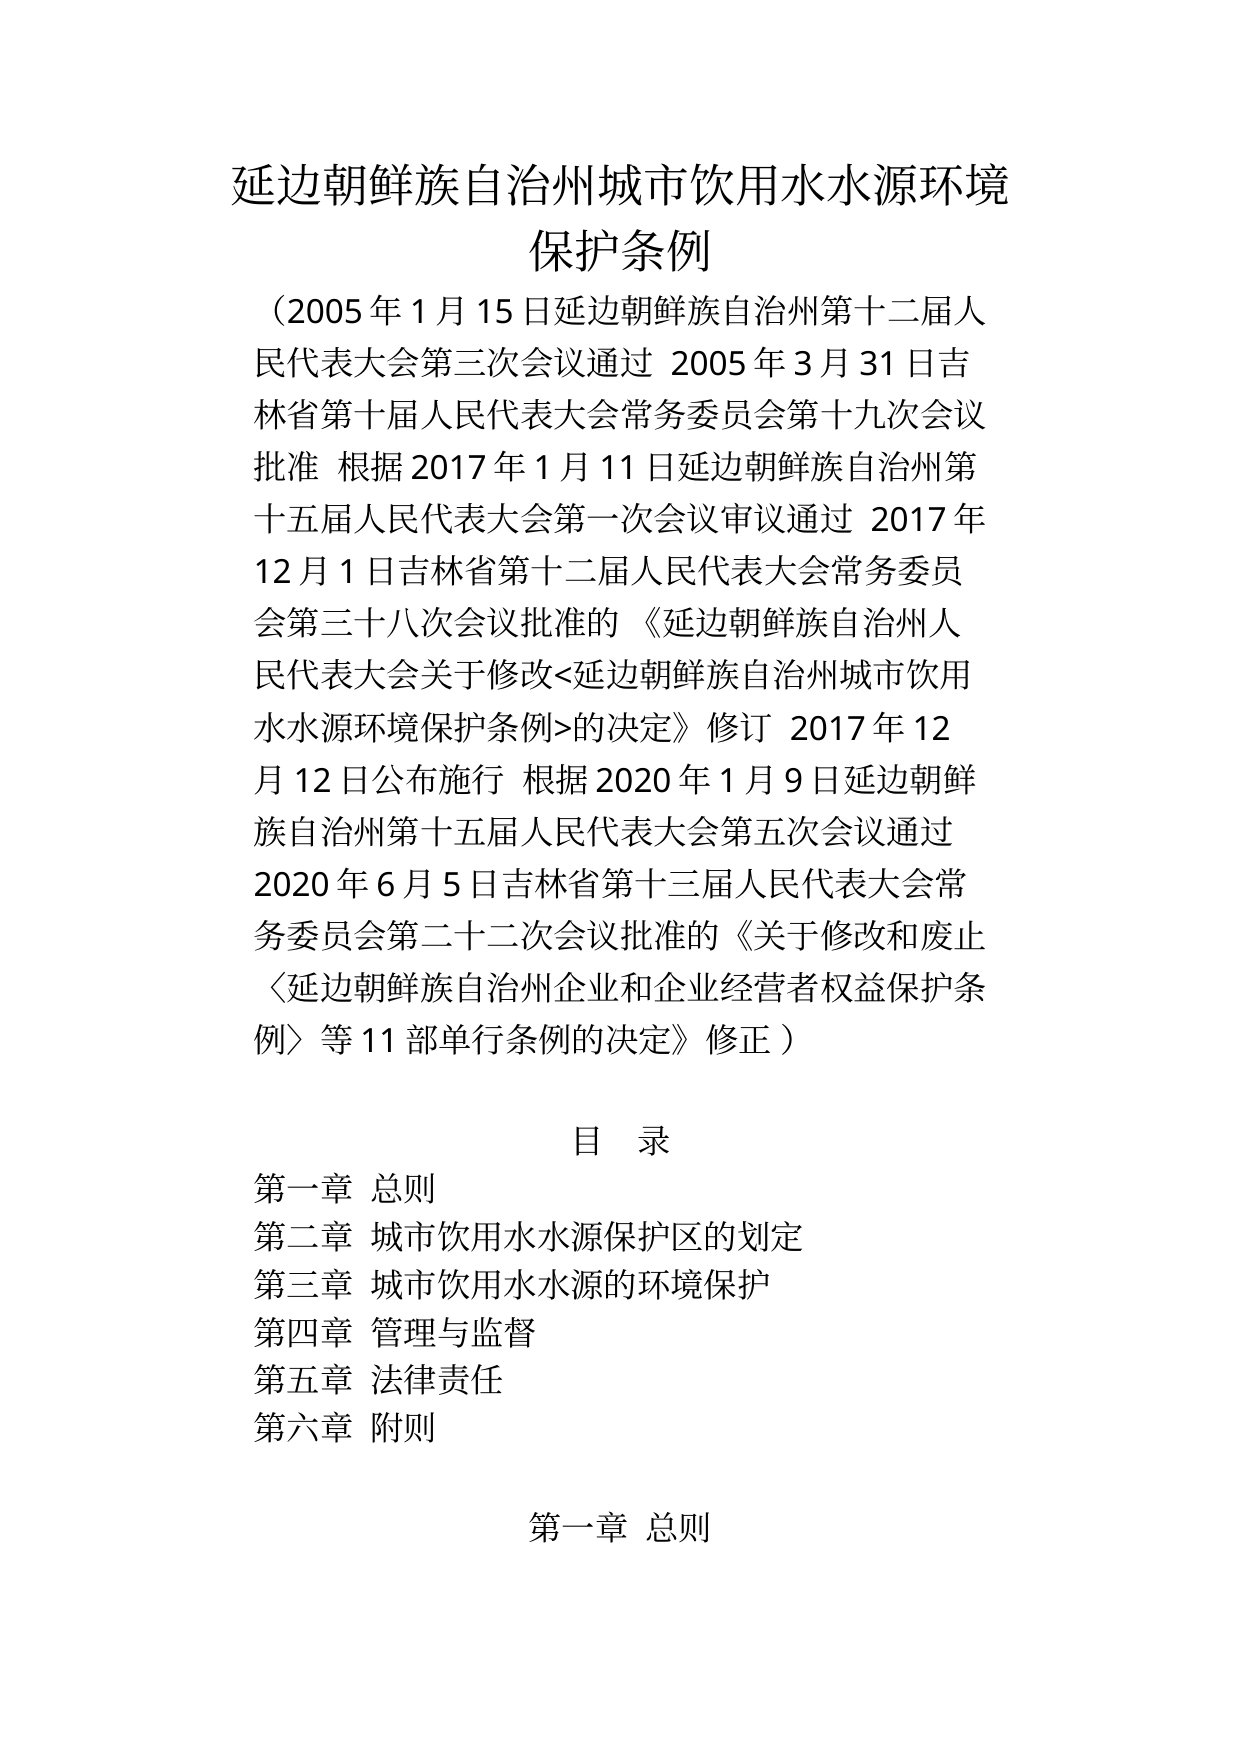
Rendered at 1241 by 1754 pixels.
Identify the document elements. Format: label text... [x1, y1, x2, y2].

text （2005年1月15日延边朝鲜族自治州第十二届人民代表大会第三次会议通过 2005年3月31日吉林省第十届人民代表大会常务委员会第十九次会议批准 根据2017年1月11日延边朝鲜族自治州第十五届人民代表大会第一次会议审议通过 2017年12月1日吉林省第十二届人民代表大会常务委员会第三十八次会议批准的 《延边朝鲜族自治州人民代表大会关于修改<延边朝鲜族自治州城市饮用水水源环境保护条例>的决定》修订 2017年12月12日公布施行 根据2020年1月9日延边朝鲜族自治州第十五届人民代表大会第五次会议通过 2020年6月5日吉林省第十三届人民代表大会常务委员会第二十二次会议批准的《关于修改和废止〈延边朝鲜族自治州企业和企业经营者权益保护条例〉等11部单行条例的决定》修正 ） [253, 282, 987, 1063]
text 保护条例 [187, 216, 1053, 282]
text 第二章 城市饮用水水源保护区的划定 [187, 1211, 1053, 1259]
text 第五章 法律责任 [187, 1354, 1053, 1402]
text 第三章 城市饮用水水源的环境保护 [187, 1259, 1053, 1307]
text 第一章 总则 [187, 1502, 1053, 1550]
text 第四章 管理与监督 [187, 1307, 1053, 1354]
text 延边朝鲜族自治州城市饮用水水源环境 [187, 150, 1053, 216]
text 目 录 [187, 1115, 1053, 1163]
text 第六章 附则 [187, 1402, 1053, 1450]
text 第一章 总则 [187, 1163, 1053, 1211]
